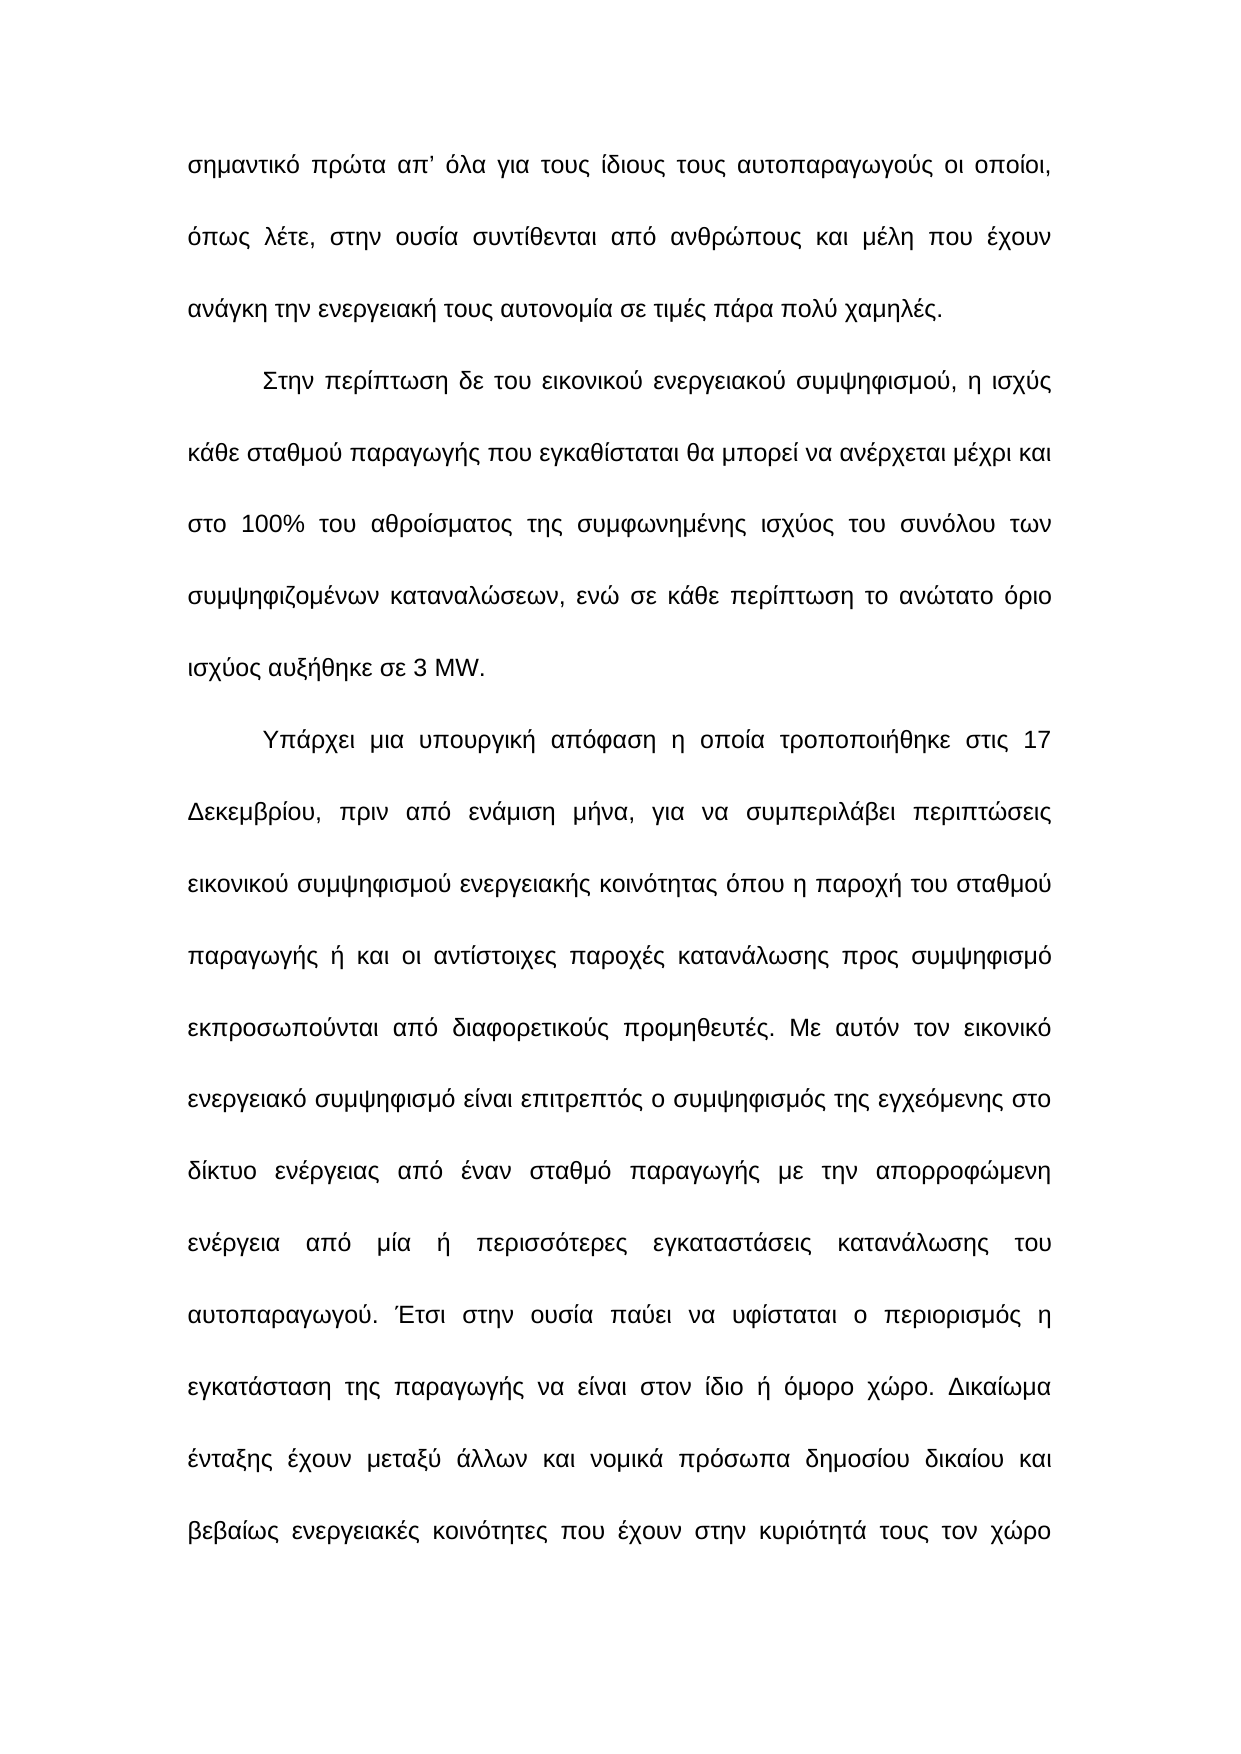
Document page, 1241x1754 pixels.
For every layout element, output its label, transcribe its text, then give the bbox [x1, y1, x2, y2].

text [187, 150, 1053, 322]
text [187, 725, 1053, 1544]
text Στην περίπτωση δε του εικονικού ενεργειακού συμψηφισμού, η ισχύς κάθε σταθμού παραγωγής που εγκαθίσταται θα μπορεί να ανέρχεται μέχρι και στο 100% του αθροίσματος της συμφωνημένης ισχύος του συνόλου των συμψηφιζομένων καταναλώσεων, ενώ σε κάθε περίπτωση το ανώτατο όριο ισχύος αυξήθηκε σε 3 MW. [187, 366, 1053, 682]
